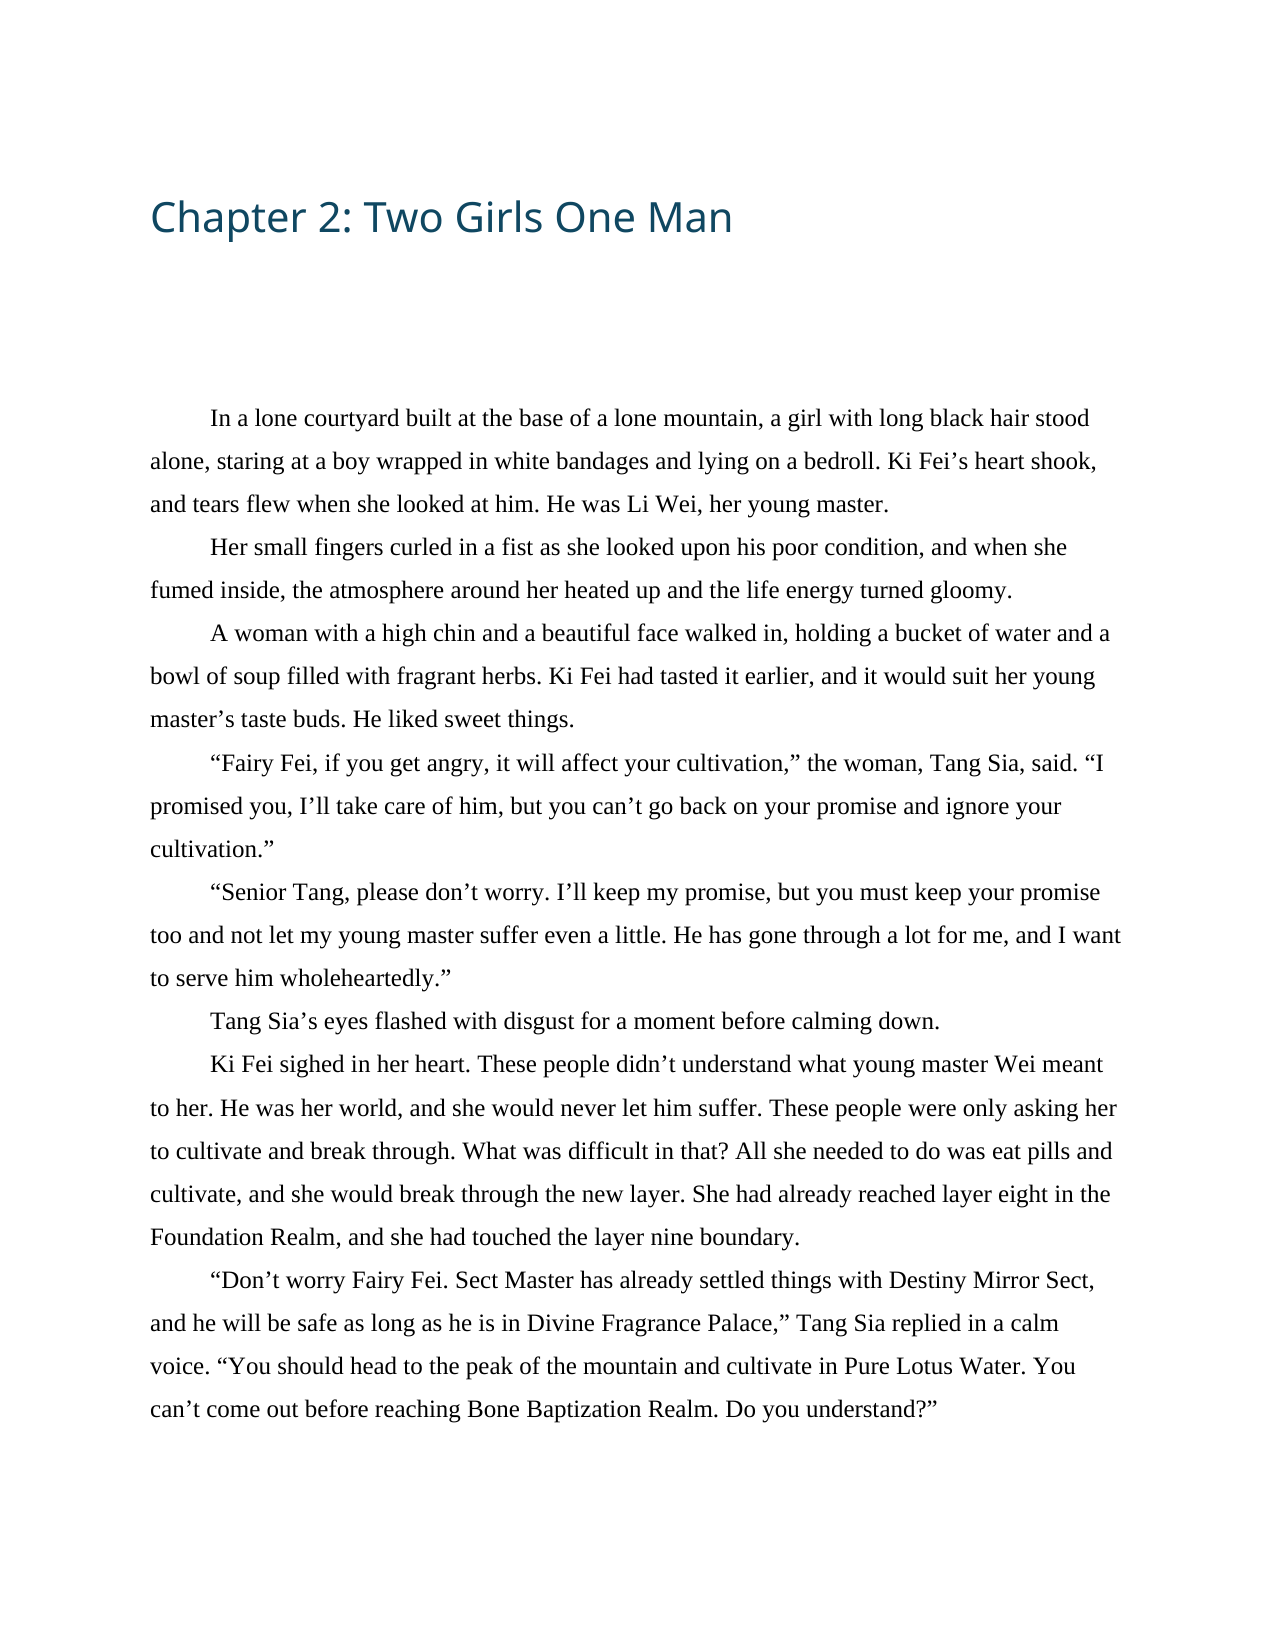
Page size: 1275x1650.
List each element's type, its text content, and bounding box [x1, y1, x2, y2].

text Ki Fei sighed in her heart. These people didn’t understand what young master Wei meant to her. He was her world, and she would never let him suffer. These people were only asking her to cultivate and break through. What was difficult in that? All she needed to do was eat pills and cultivate, and she would break through the new layer. She had already reached layer eight in the Foundation Realm, and she had touched the layer nine boundary. [150, 1049, 1125, 1251]
text “Don’t worry Fairy Fei. Sect Master has already settled things with Destiny Mirror Sect, and he will be safe as long as he is in Divine Fragrance Palace,” Tang Sia replied in a calm voice. “You should head to the peak of the mountain and cultivate in Pure Lotus Water. You can’t come out before reaching Bone Baptization Realm. Do you understand?” [150, 1265, 1125, 1423]
text A woman with a high chin and a beautiful face walked in, holding a bucket of water and a bowl of soup filled with fragrant herbs. Ki Fei had tasted it earlier, and it would suit her young master’s taste buds. He liked sweet things. [150, 618, 1125, 733]
text “Senior Tang, please don’t worry. I’ll keep my promise, but you must keep your promise too and not let my young master suffer even a little. He has gone through a lot for me, and I want to serve him wholeheartedly.” [150, 877, 1125, 992]
subtitle Chapter 2: Two Girls One Man [150, 187, 1125, 244]
text Tang Sia’s eyes flashed with disgust for a moment before calming down. [150, 1006, 1125, 1035]
text Her small fingers curled in a fist as she looked upon his poor condition, and when she fumed inside, the atmosphere around her heated up and the life energy turned gloomy. [150, 532, 1125, 604]
text In a lone courtyard built at the base of a lone mountain, a girl with long black hair stood alone, staring at a boy wrapped in white bandages and lying on a bedroll. Ki Fei’s heart shook, and tears flew when she looked at him. He was Li Wei, her young master. [150, 403, 1125, 518]
text “Fairy Fei, if you get angry, it will affect your cultivation,” the woman, Tang Sia, said. “I promised you, I’ll take care of him, but you can’t go back on your promise and ignore your cultivation.” [150, 748, 1125, 863]
